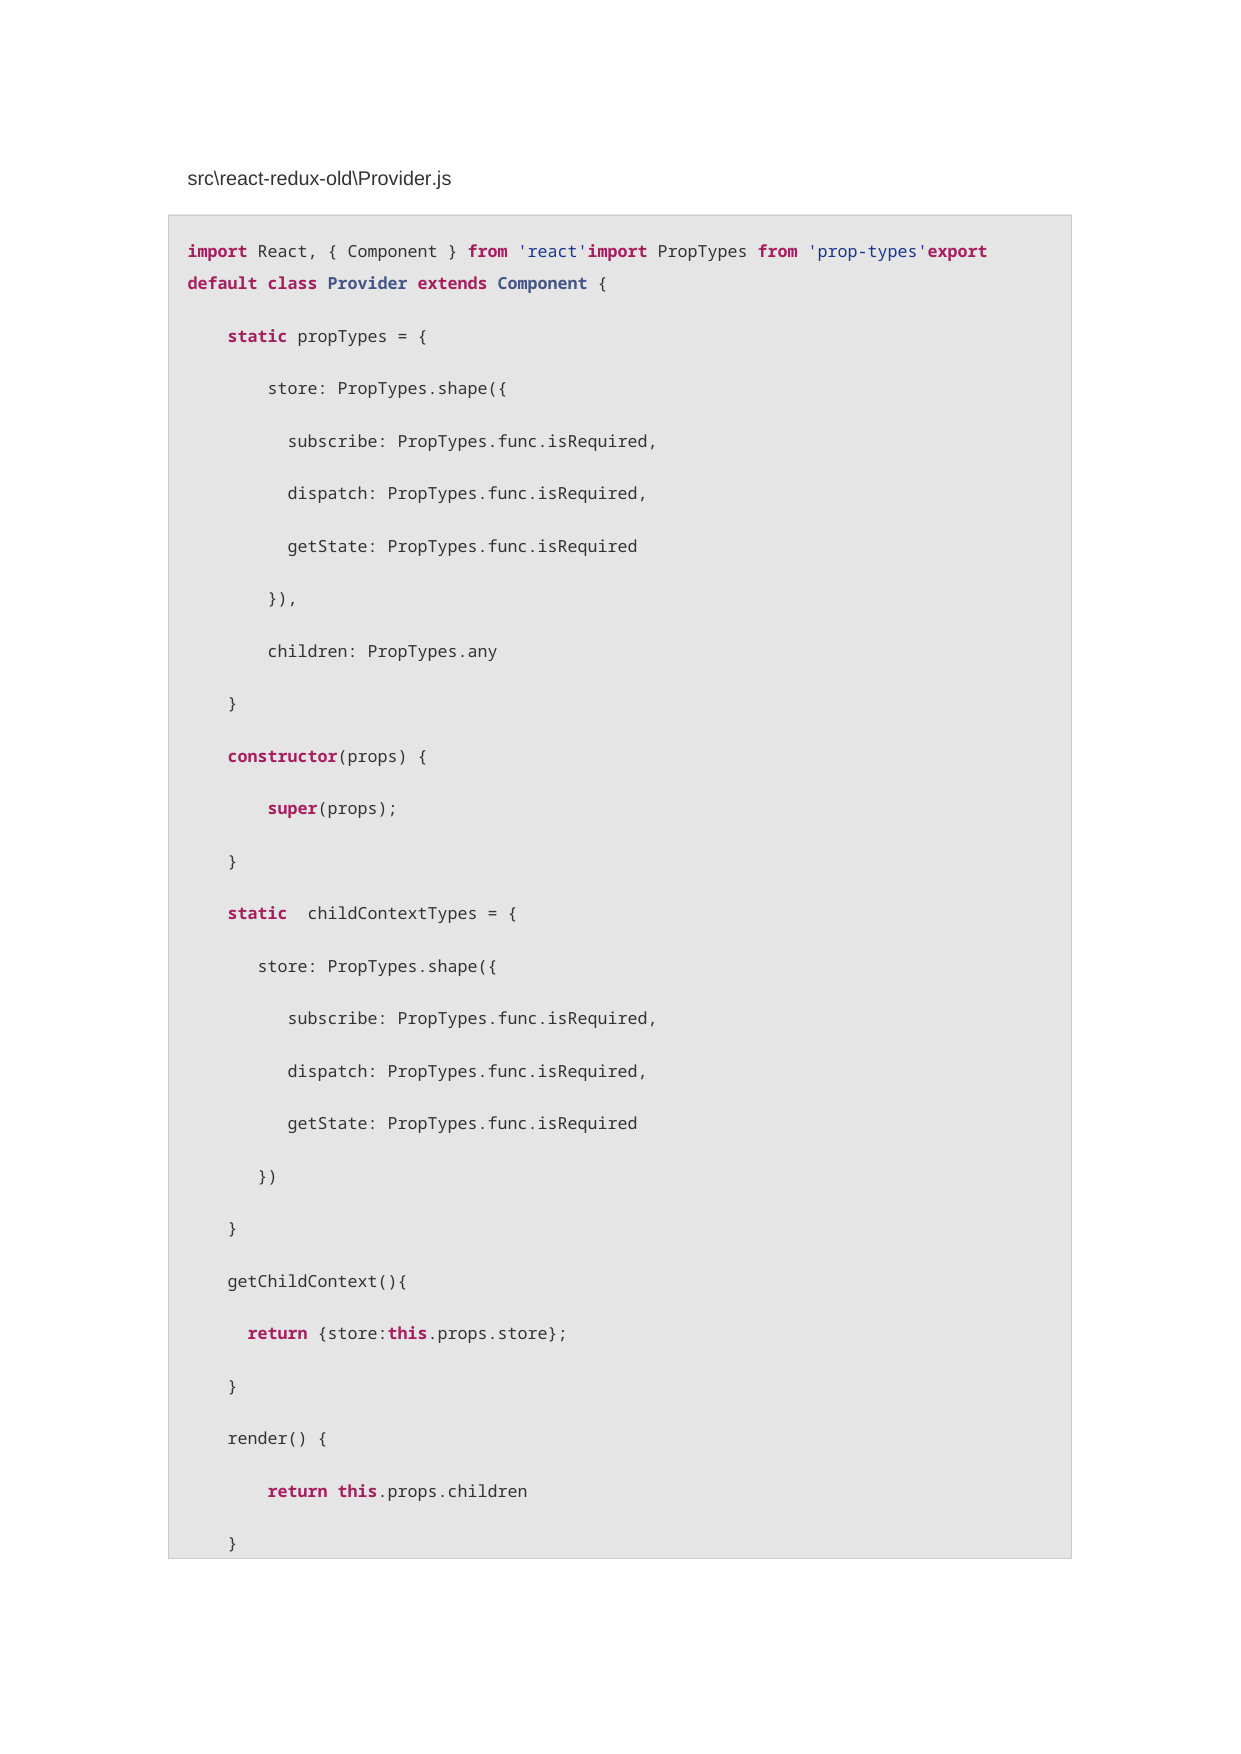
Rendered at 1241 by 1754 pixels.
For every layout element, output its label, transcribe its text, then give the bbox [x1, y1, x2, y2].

text static childContextTypes = { [169, 877, 1071, 929]
text } [169, 1192, 1071, 1244]
text children: PropTypes.any [169, 614, 1071, 667]
text getState: PropTypes.func.isRequired [169, 509, 1071, 562]
text return {store:this.props.store}; [169, 1297, 1071, 1349]
text subscribe: PropTypes.func.isRequired, [169, 404, 1071, 457]
text }), [169, 562, 1071, 614]
text import React, { Component } from 'react'import PropTypes from 'prop-types'export default class Provider extends Component { [169, 216, 1071, 299]
text src\react-redux-old\Provider.js [187, 162, 1053, 194]
text dispatch: PropTypes.func.isRequired, [169, 457, 1071, 509]
text super(props); [169, 772, 1071, 824]
text } [169, 1349, 1071, 1402]
text } [169, 824, 1071, 877]
text store: PropTypes.shape({ [169, 352, 1071, 404]
text static propTypes = { [169, 299, 1071, 352]
text return this.props.children [169, 1454, 1071, 1507]
text store: PropTypes.shape({ [169, 929, 1071, 982]
text subscribe: PropTypes.func.isRequired, [169, 982, 1071, 1034]
text } [169, 1507, 1071, 1558]
text dispatch: PropTypes.func.isRequired, [169, 1034, 1071, 1087]
text render() { [169, 1402, 1071, 1454]
text constructor(props) { [169, 719, 1071, 772]
text getState: PropTypes.func.isRequired [169, 1087, 1071, 1139]
text } [169, 667, 1071, 719]
text }) [169, 1139, 1071, 1192]
text getChildContext(){ [169, 1244, 1071, 1297]
